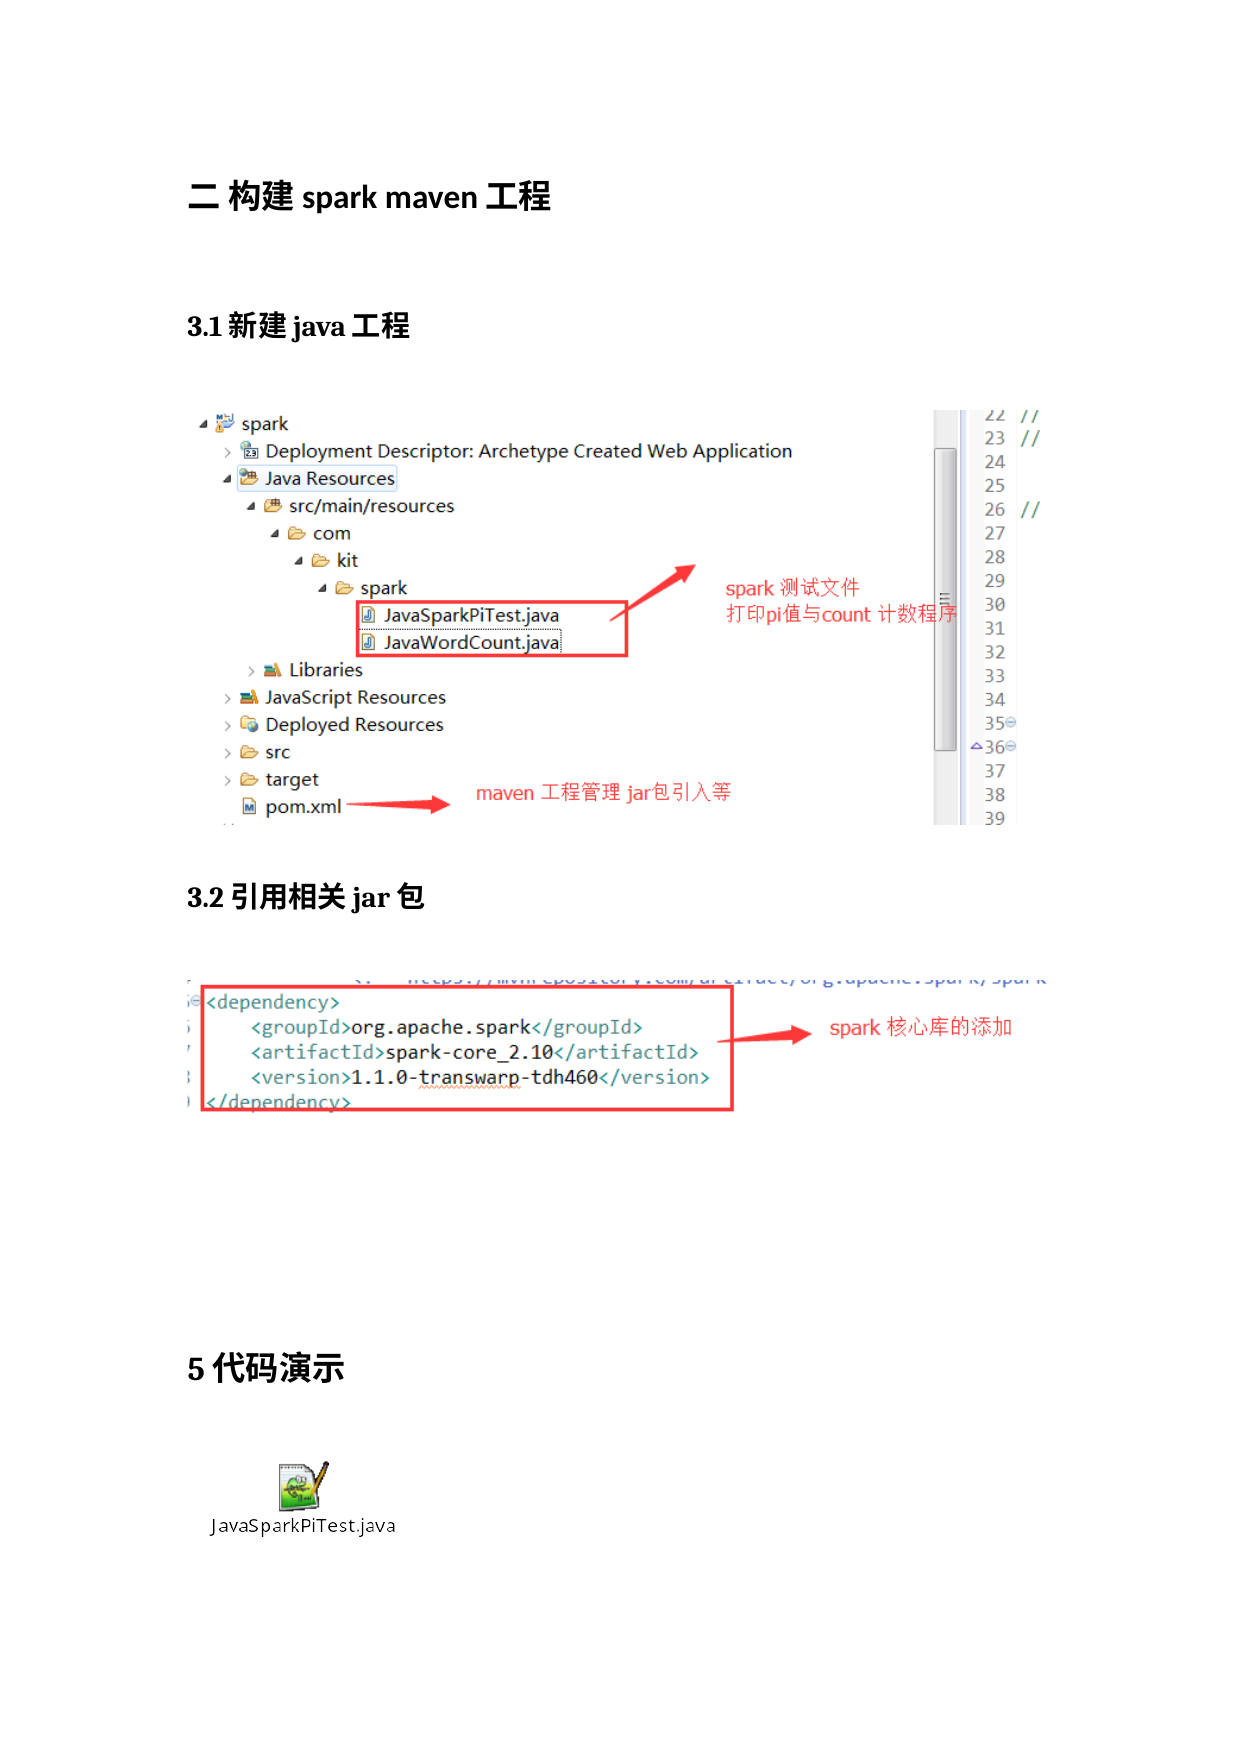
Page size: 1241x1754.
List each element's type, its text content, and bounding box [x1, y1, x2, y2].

subtitle 5 代码演示 [187, 1333, 1053, 1398]
subtitle 二 构建spark maven工程 [187, 162, 1053, 227]
subtitle 3.2 引用相关jar包 [187, 862, 1053, 927]
picture [187, 980, 1053, 1114]
subtitle 3.1 新建java工程 [187, 291, 1053, 356]
picture [187, 410, 1053, 825]
